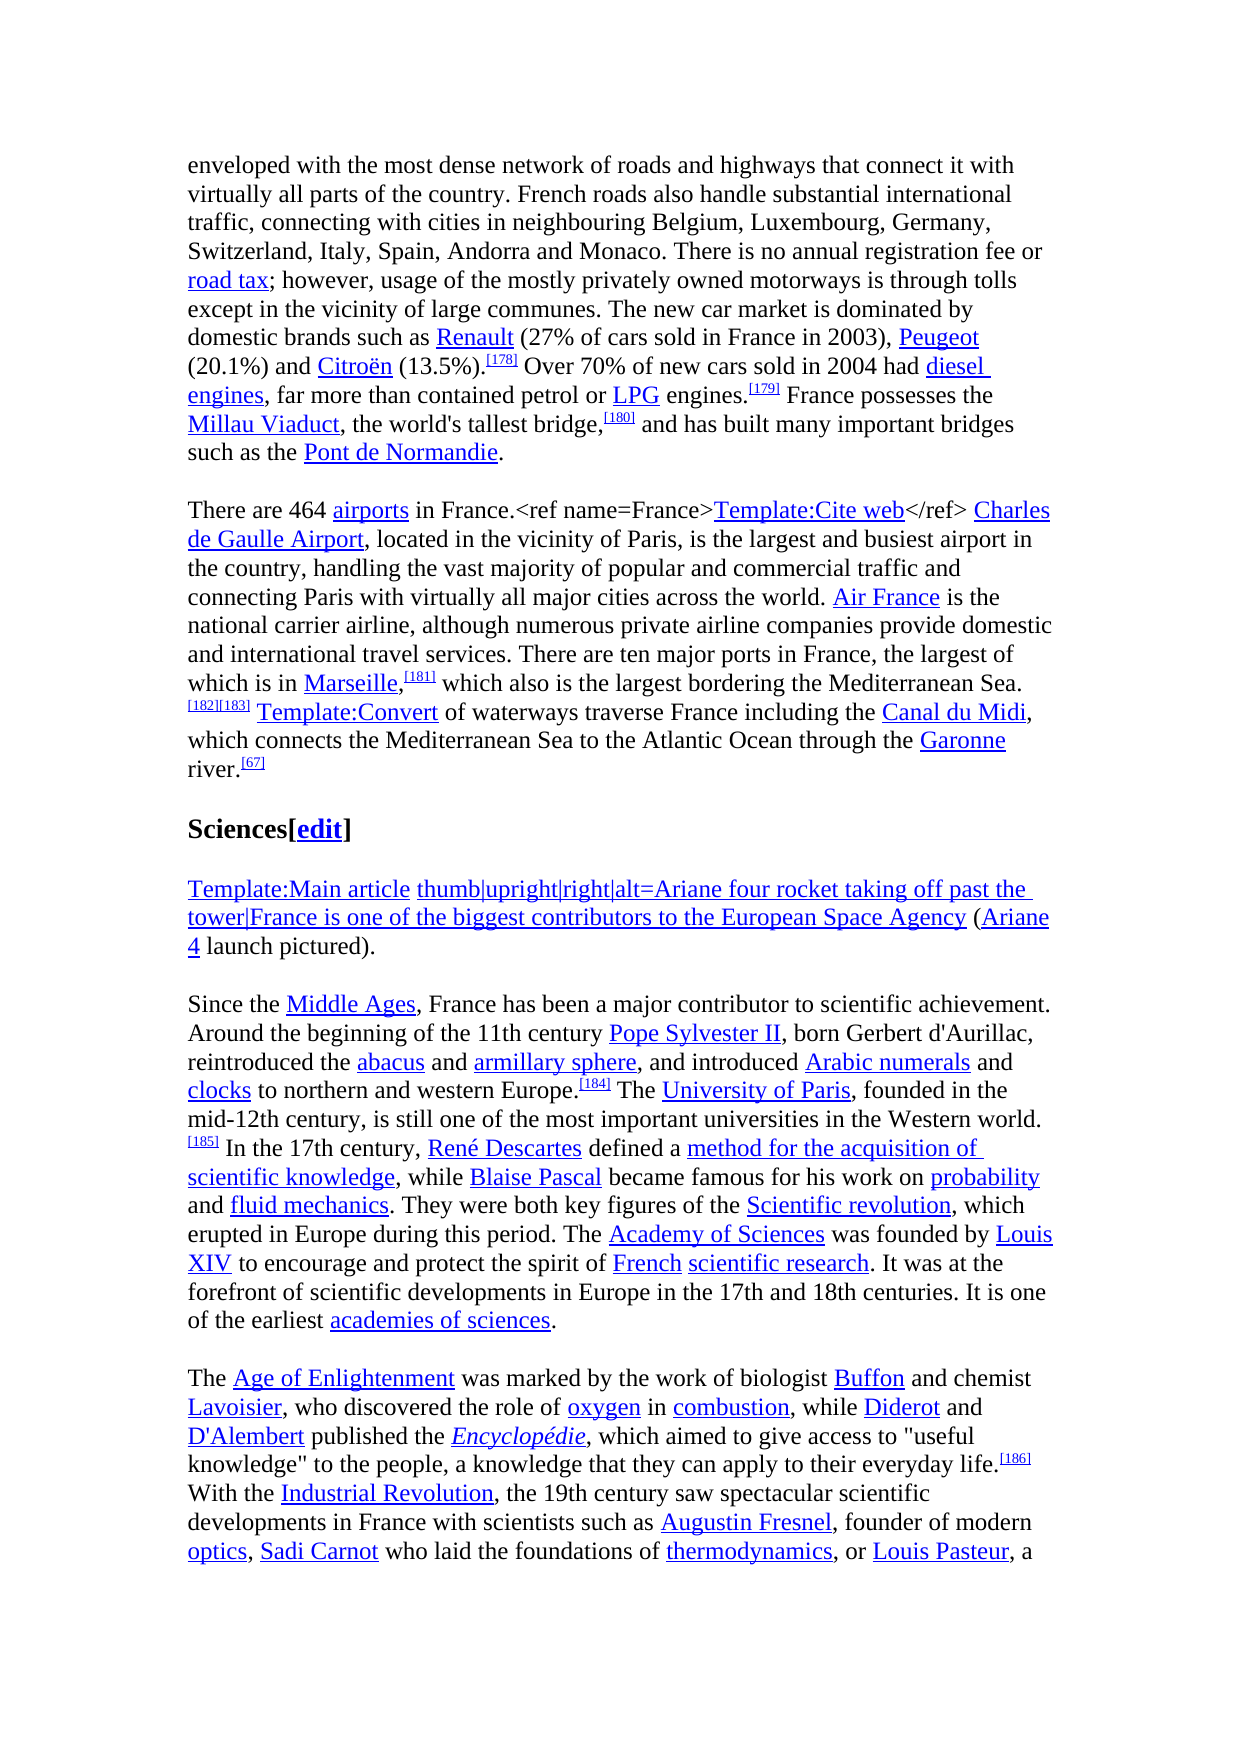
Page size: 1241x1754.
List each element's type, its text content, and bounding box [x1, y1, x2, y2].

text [187, 1363, 1053, 1564]
text Since the Middle Ages, France has been a major contributor to scientific achievement. Around the beginning of the 11th century Pope Sylvester II, born Gerbert d'Aurillac, reintroduced the abacus and armillary sphere, and introduced Arabic numerals and clocks to northern and western Europe.[184] The University of Paris, founded in the mid-12th century, is still one of the most important universities in the Western world.[185] In the 17th century, René Descartes defined a method for the acquisition of scientific knowledge, while Blaise Pascal became famous for his work on probability and fluid mechanics. They were both key figures of the Scientific revolution, which erupted in Europe during this period. The Academy of Sciences was founded by Louis XIV to encourage and protect the spirit of French scientific research. It was at the forefront of scientific developments in Europe in the 17th and 18th centuries. It is one of the earliest academies of sciences. [187, 989, 1053, 1334]
text Template:Main article thumb|upright|right|alt=Ariane four rocket taking off past the tower|France is one of the biggest contributors to the European Space Agency (Ariane 4 launch pictured). [187, 874, 1053, 960]
text There are 464 airports in France.<ref name=France>Template:Cite web</ref> Charles de Gaulle Airport, located in the vicinity of Paris, is the largest and busiest airport in the country, handling the vast majority of popular and commercial traffic and connecting Paris with virtually all major cities across the world. Air France is the national carrier airline, although numerous private airline companies provide domestic and international travel services. There are ten major ports in France, the largest of which is in Marseille,[181] which also is the largest bordering the Mediterranean Sea.[182][183] Template:Convert of waterways traverse France including the Canal du Midi, which connects the Mediterranean Sea to the Atlantic Ocean through the Garonne river.[67] [187, 495, 1053, 783]
subtitle Sciences[edit] [187, 812, 1053, 844]
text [187, 150, 1053, 466]
